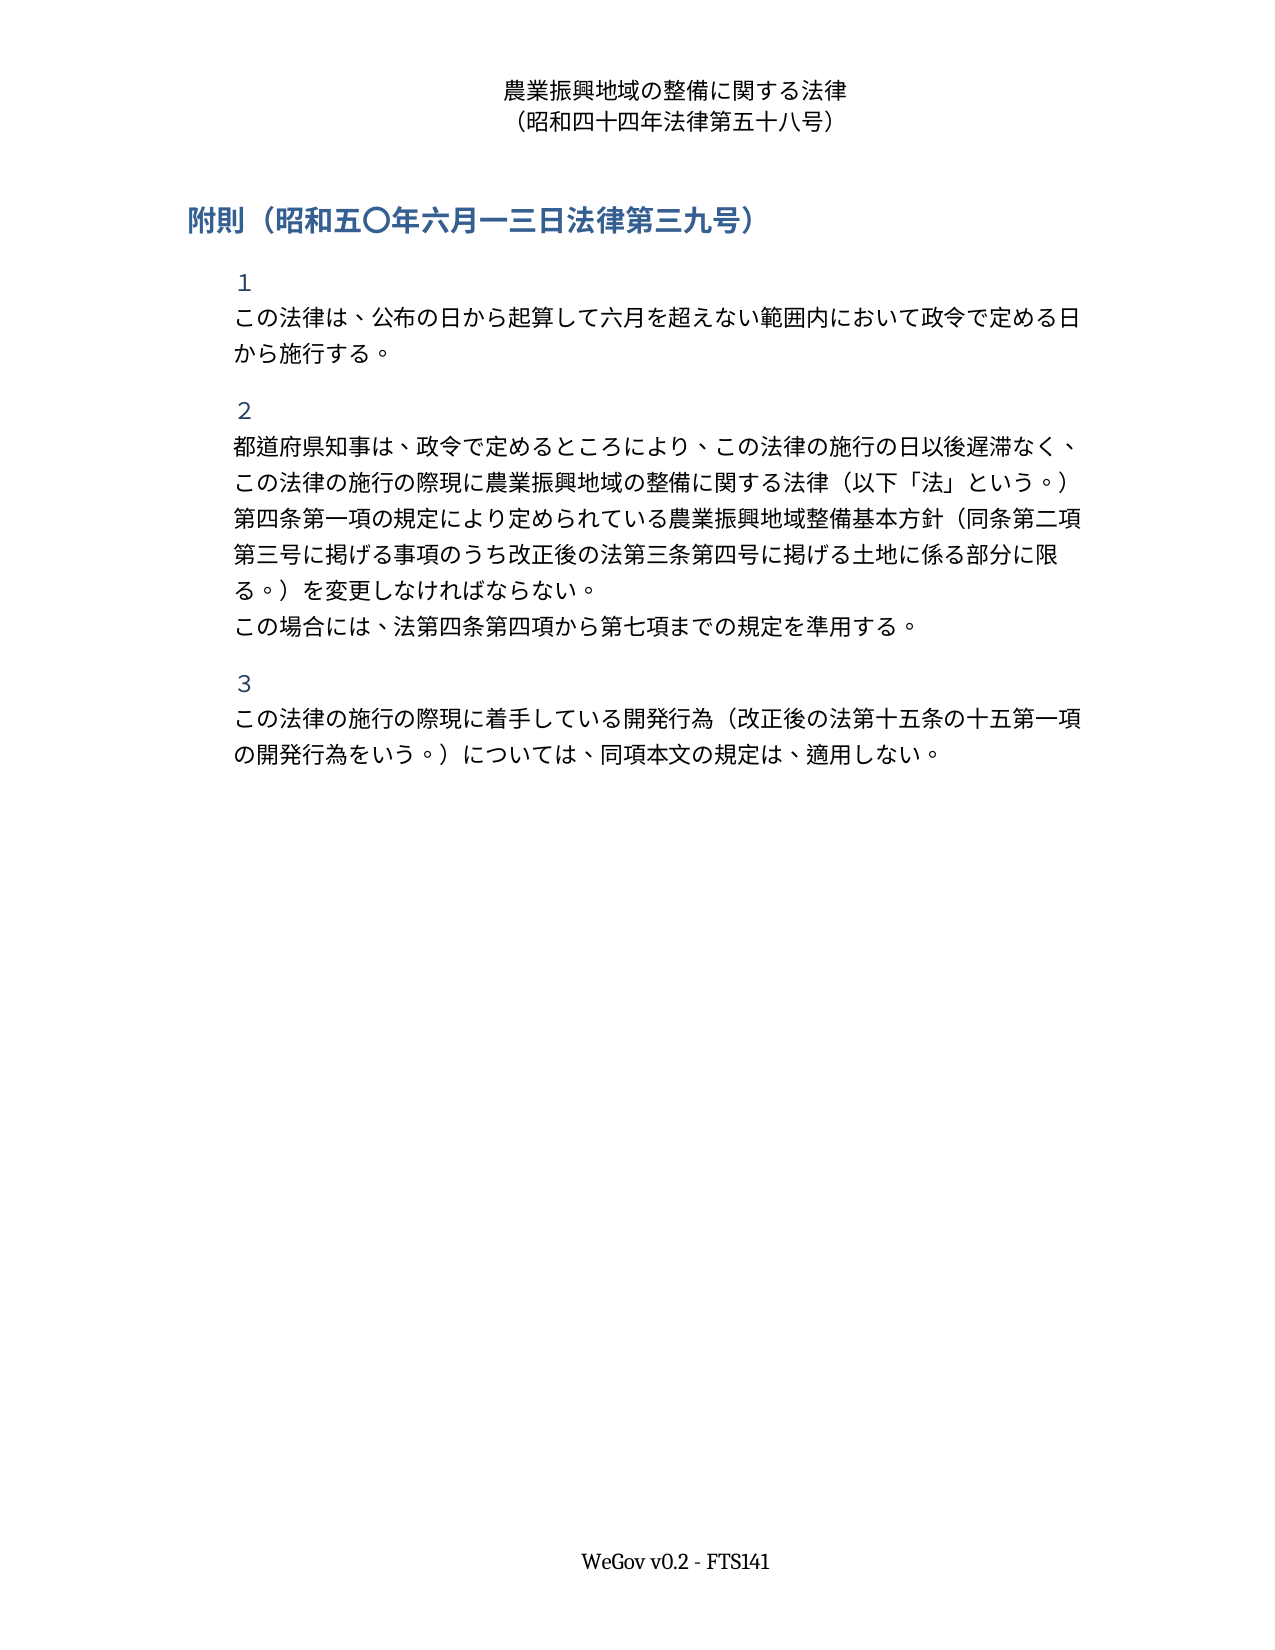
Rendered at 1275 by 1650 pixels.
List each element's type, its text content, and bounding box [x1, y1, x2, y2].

text この法律の施行の際現に着手している開発行為（改正後の法第十五条の十五第一項の開発行為をいう。）については、同項本文の規定は、適用しない。 [233, 703, 1087, 771]
subtitle ２ [233, 395, 1087, 426]
subtitle ３ [233, 667, 1087, 699]
text この法律は、公布の日から起算して六月を超えない範囲内において政令で定める日から施行する。 [233, 302, 1087, 369]
subtitle 附則（昭和五〇年六月一三日法律第三九号） [187, 200, 1087, 240]
subtitle １ [233, 266, 1087, 298]
text 都道府県知事は、政令で定めるところにより、この法律の施行の日以後遅滞なく、この法律の施行の際現に農業振興地域の整備に関する法律（以下「法」という。）第四条第一項の規定により定められている農業振興地域整備基本方針（同条第二項第三号に掲げる事項のうち改正後の法第三条第四号に掲げる土地に係る部分に限る。）を変更しなければならない。 この場合には、法第四条第四項から第七項までの規定を準用する。 [233, 431, 1087, 642]
